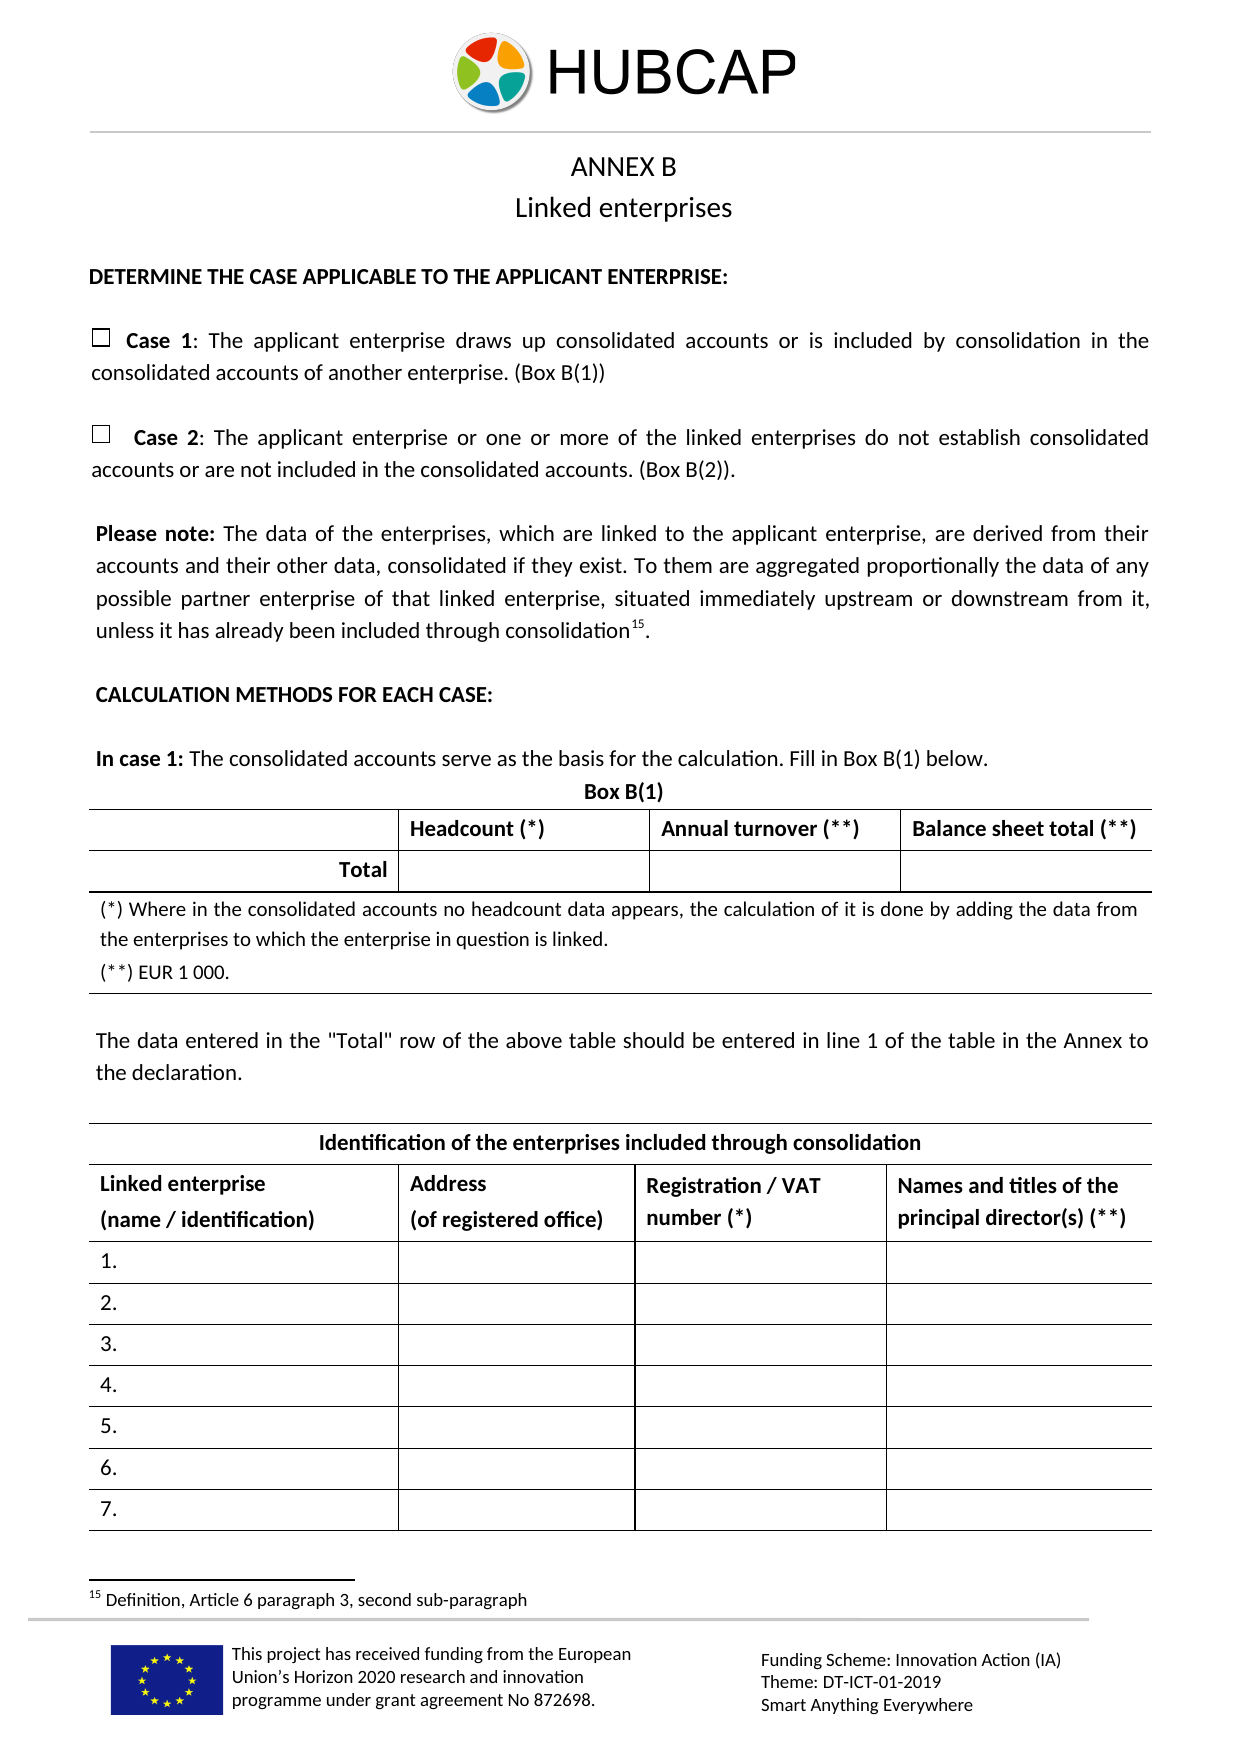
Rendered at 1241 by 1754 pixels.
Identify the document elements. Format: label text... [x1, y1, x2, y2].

picture [445, 25, 796, 118]
text In case 1: The consolidated accounts serve as the basis for the calculation. Fill in Box B(1) below. [96, 744, 1152, 773]
text CALCULATION METHODS FOR EACH CASE: [96, 680, 1152, 708]
table_cell Linked enterprise (name / identification) [89, 1165, 398, 1241]
text Linked enterprises [96, 189, 1152, 224]
table_cell [887, 1325, 1152, 1365]
table_cell 4. [89, 1366, 398, 1406]
text DETERMINE THE CASE APPLICABLE TO THE APPLICANT ENTERPRISE: [89, 262, 1152, 290]
table_cell [636, 1284, 886, 1324]
table_cell [887, 1284, 1152, 1324]
table_cell [887, 1242, 1152, 1282]
table_cell [636, 1449, 886, 1489]
table_cell (*) Where in the consolidated accounts no headcount data appears, the calculation of it is done by adding the data from the enterprises to which the enterprise in question is linked. (**) EUR 1 000. [89, 893, 1152, 993]
table_cell Names and titles of the principal director(s) (**) [887, 1165, 1152, 1241]
table_header [89, 810, 398, 850]
table_cell 6. [89, 1449, 398, 1489]
table_cell [399, 1284, 634, 1324]
table_cell [636, 1407, 886, 1447]
table_cell [399, 851, 649, 891]
table_cell [399, 1325, 634, 1365]
text Case 1: The applicant enterprise draws up consolidated accounts or is included by consolidation in the consolidated accounts of another enterprise. (Box B(1)) [91, 326, 1152, 386]
text Box B(1) [96, 777, 1152, 805]
table_cell 1. [89, 1242, 398, 1282]
table_cell [887, 1407, 1152, 1447]
table_cell 7. [89, 1490, 398, 1530]
table_cell [887, 1366, 1152, 1406]
table_cell [399, 1449, 634, 1489]
table_header Annual turnover (**) [650, 810, 900, 850]
table_cell [636, 1325, 886, 1365]
table_cell [887, 1449, 1152, 1489]
table_cell [636, 1242, 886, 1282]
table_cell 3. [89, 1325, 398, 1365]
table_header Identification of the enterprises included through consolidation [89, 1124, 1152, 1164]
text Case 2: The applicant enterprise or one or more of the linked enterprises do not establish consolidated accounts or are not included in the consolidated accounts. (Box B(2)). [91, 423, 1152, 483]
text Please note: The data of the enterprises, which are linked to the applicant enterprise, are derived from their accounts and their other data, consolidated if they exist. To them are aggregated proportionally the data of any possible partner enterprise of that linked enterprise, situated immediately upstream or downstream from it, unless it has already been included through consolidation. [96, 519, 1152, 644]
table_cell [650, 851, 900, 891]
table_cell [636, 1366, 886, 1406]
table_cell Total [89, 851, 398, 891]
table_cell [636, 1490, 886, 1530]
picture [110, 1645, 224, 1715]
table_cell Address (of registered office) [399, 1165, 634, 1241]
table_header Balance sheet total (**) [901, 810, 1152, 850]
table_header Headcount (*) [399, 810, 649, 850]
table_cell [887, 1490, 1152, 1530]
table_cell 2. [89, 1284, 398, 1324]
table_cell 5. [89, 1407, 398, 1447]
table_cell Registration / VAT number (*) [636, 1165, 886, 1241]
table_cell [399, 1366, 634, 1406]
text The data entered in the "Total" row of the above table should be entered in line 1 of the table in the Annex to the declaration. [96, 1026, 1152, 1086]
table_cell [901, 851, 1152, 891]
table_cell [399, 1407, 634, 1447]
text ANNEX B [96, 148, 1152, 183]
table_cell [399, 1242, 634, 1282]
table_cell [399, 1490, 634, 1530]
